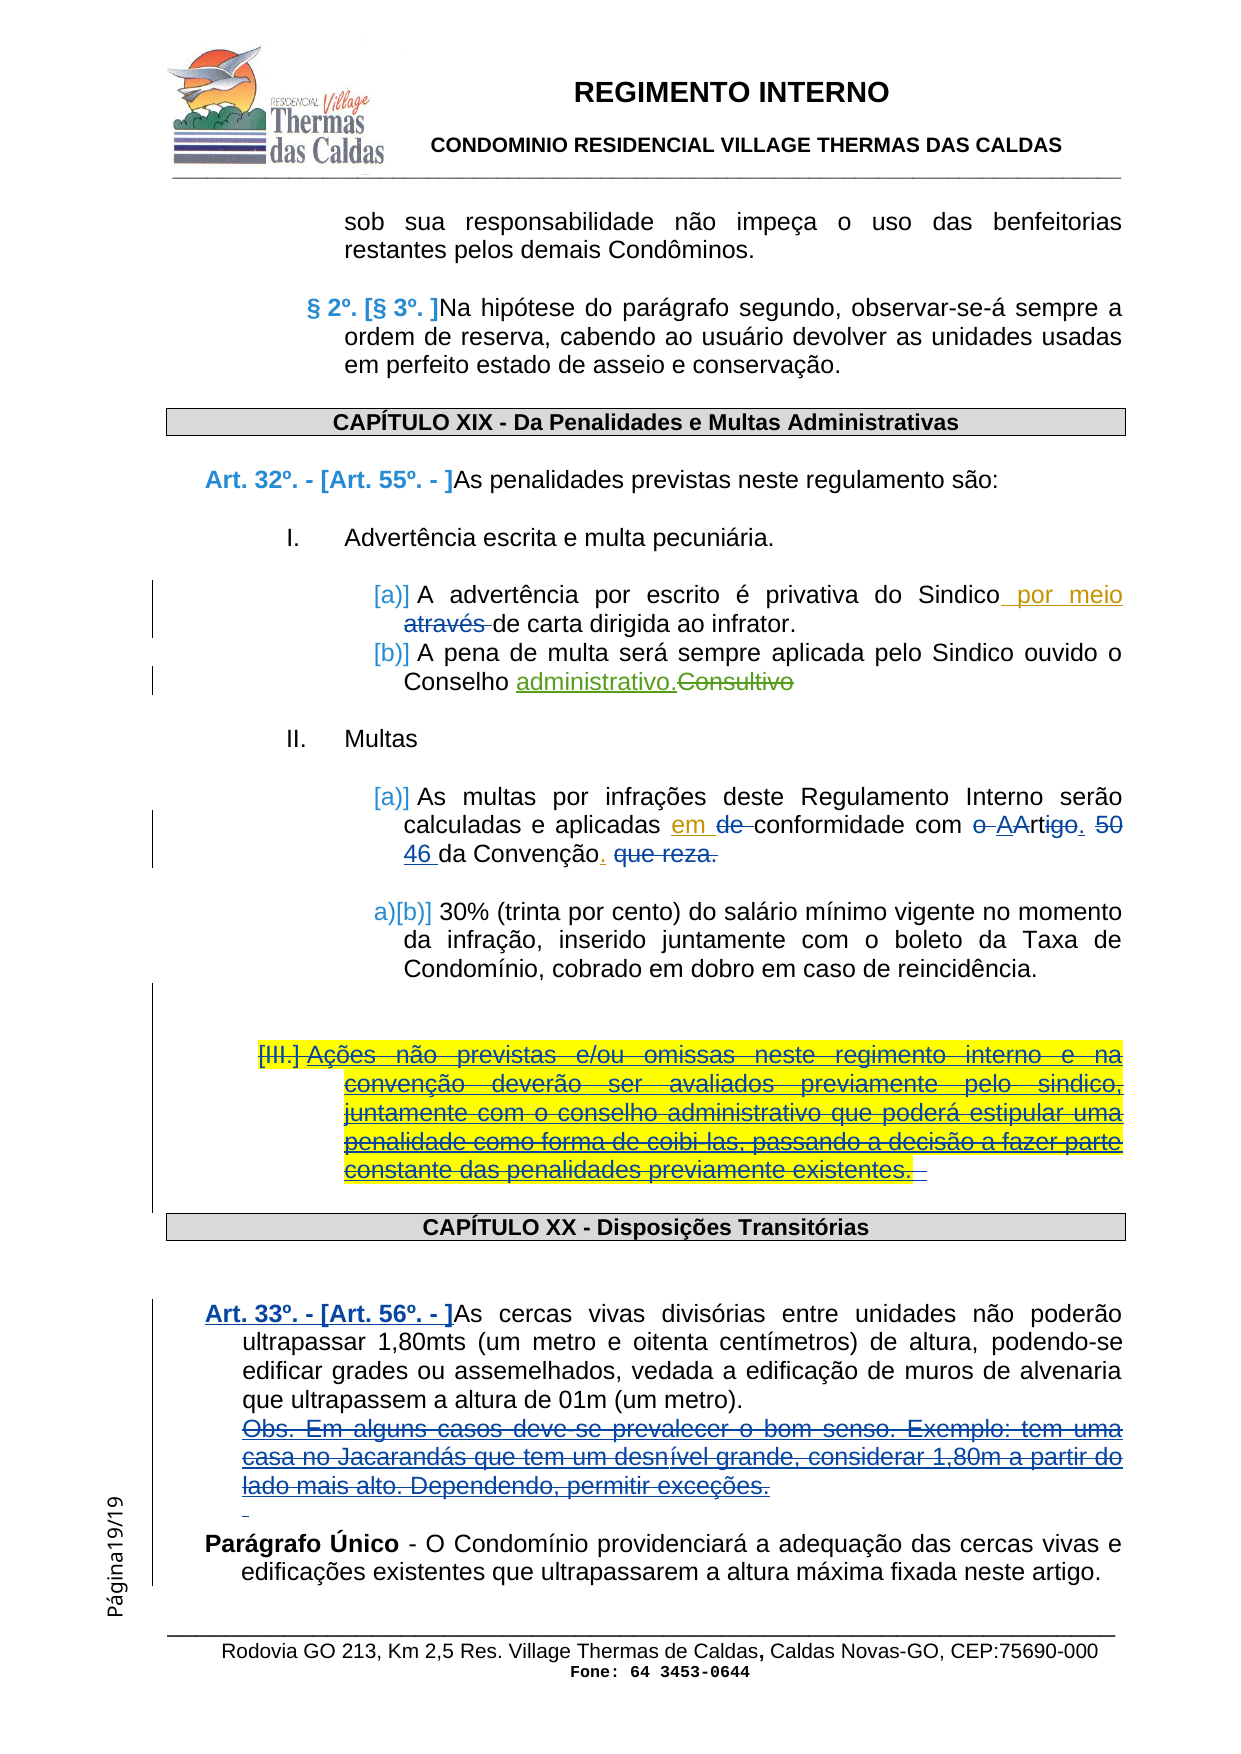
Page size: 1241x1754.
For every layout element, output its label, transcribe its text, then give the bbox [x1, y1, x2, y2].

list As penalidades previstas neste regulamento são: [204, 465, 1123, 494]
list Advertência escrita e multa pecuniária. [300, 523, 1123, 551]
list As multas por infrações deste Regulamento Interno serão calculadas e aplicadas conformidade com rt da Convenção [374, 781, 1123, 868]
subtitle CAPÍTULO XX - Disposições Transitórias [167, 1214, 1125, 1240]
list As cercas vivas divisórias entre unidades não poderão ultrapassar 1,80mts (um metro e oitenta centímetros) de altura, podendo-se edificar grades ou assemelhados, vedada a edificação de muros de alvenaria que ultrapassem a altura de 01m (um metro). [204, 1299, 1123, 1414]
subtitle CAPÍTULO XIX - Da Penalidades e Multas Administrativas [167, 409, 1125, 435]
list A advertência por escrito é privativa do Sindico de carta dirigida ao infrator. [374, 580, 1123, 638]
list Na hipótese do parágrafo segundo, observar-se-á sempre a ordem de reserva, cabendo ao usuário devolver as unidades usadas em perfeito estado de asseio e conservação. [307, 293, 1123, 379]
text Parágrafo Único - O Condomínio providenciará a adequação das cercas vivas e edificações existentes que ultrapassarem a altura máxima fixada neste artigo. [204, 1529, 1123, 1586]
list A pena de multa será sempre aplicada pelo Sindico ouvido o Conselho [374, 638, 1123, 695]
list 30% (trinta por cento) do salário mínimo vigente no momento da infração, inserido juntamente com o boleto da Taxa de Condomínio, cobrado em dobro em caso de reincidência. [374, 896, 1123, 983]
list Multas [307, 724, 1123, 753]
picture [167, 37, 408, 175]
